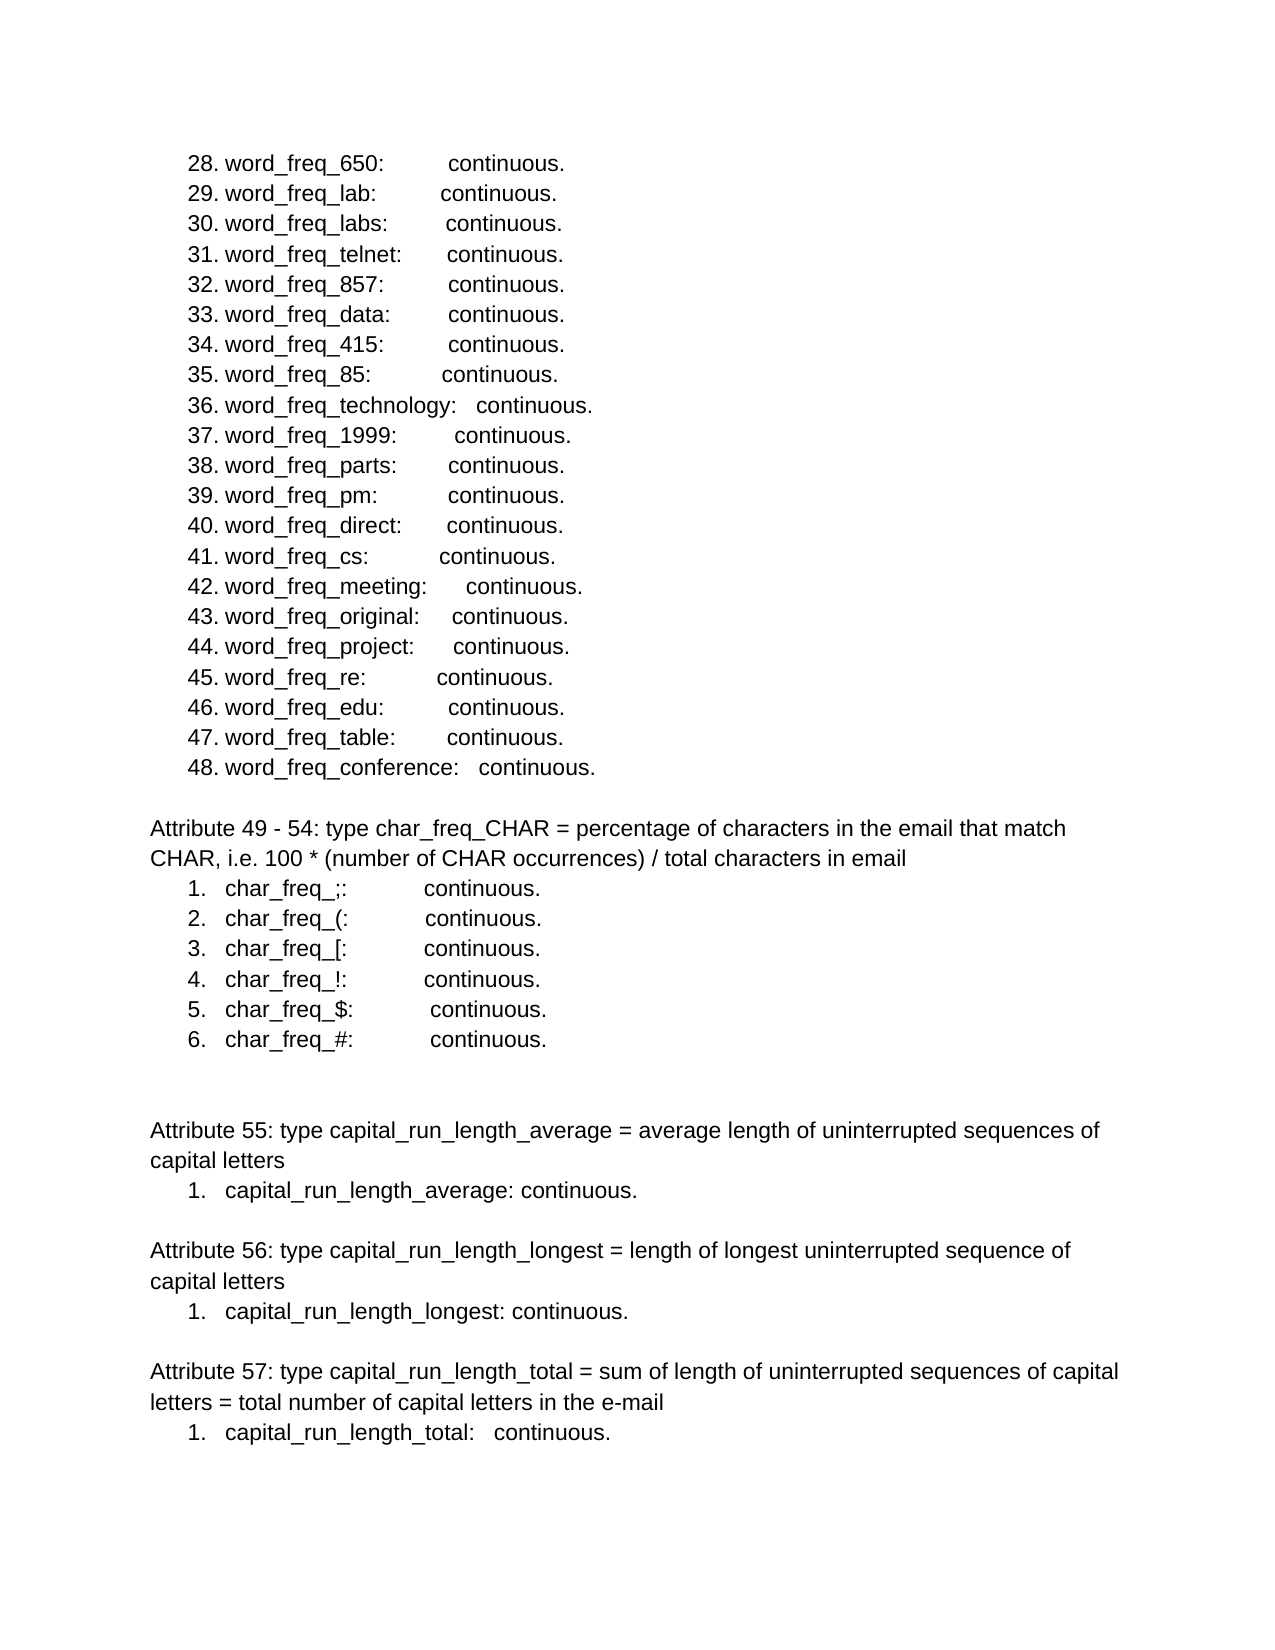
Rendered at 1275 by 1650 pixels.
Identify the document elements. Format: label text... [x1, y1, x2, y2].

text Attribute 57: type capital_run_length_total = sum of length of uninterrupted sequences of capital letters = total number of capital letters in the e-mail [150, 1358, 1125, 1415]
list word_freq_857: continuous. [187, 271, 1125, 297]
list word_freq_415: continuous. [187, 331, 1125, 358]
list char_freq_[: continuous. [187, 935, 1125, 962]
list word_freq_85: continuous. [187, 361, 1125, 388]
list char_freq_$: continuous. [187, 996, 1125, 1022]
text Attribute 56: type capital_run_length_longest = length of longest uninterrupted sequence of capital letters [150, 1237, 1125, 1294]
list word_freq_cs: continuous. [187, 543, 1125, 569]
list char_freq_!: continuous. [187, 966, 1125, 992]
list word_freq_labs: continuous. [187, 210, 1125, 237]
list word_freq_lab: continuous. [187, 180, 1125, 207]
list capital_run_length_total: continuous. [187, 1419, 1125, 1445]
list word_freq_direct: continuous. [187, 512, 1125, 539]
list word_freq_1999: continuous. [187, 422, 1125, 448]
list word_freq_meeting: continuous. [187, 573, 1125, 599]
list char_freq_;: continuous. [187, 875, 1125, 901]
list word_freq_project: continuous. [187, 633, 1125, 660]
list word_freq_edu: continuous. [187, 694, 1125, 720]
list word_freq_parts: continuous. [187, 452, 1125, 478]
list word_freq_pm: continuous. [187, 482, 1125, 509]
list capital_run_length_longest: continuous. [187, 1298, 1125, 1324]
list capital_run_length_average: continuous. [187, 1177, 1125, 1203]
list word_freq_conference: continuous. [187, 754, 1125, 781]
text Attribute 49 - 54: type char_freq_CHAR = percentage of characters in the email that match CHAR, i.e. 100 * (number of CHAR occurrences) / total characters in email [150, 814, 1125, 871]
list word_freq_original: continuous. [187, 603, 1125, 629]
list word_freq_telnet: continuous. [187, 241, 1125, 267]
list word_freq_data: continuous. [187, 301, 1125, 327]
list word_freq_technology: continuous. [187, 392, 1125, 418]
list word_freq_650: continuous. [187, 150, 1125, 176]
list char_freq_(: continuous. [187, 905, 1125, 932]
list char_freq_#: continuous. [187, 1026, 1125, 1052]
text Attribute 55: type capital_run_length_average = average length of uninterrupted sequences of capital letters [150, 1117, 1125, 1173]
list word_freq_re: continuous. [187, 663, 1125, 690]
list word_freq_table: continuous. [187, 724, 1125, 750]
